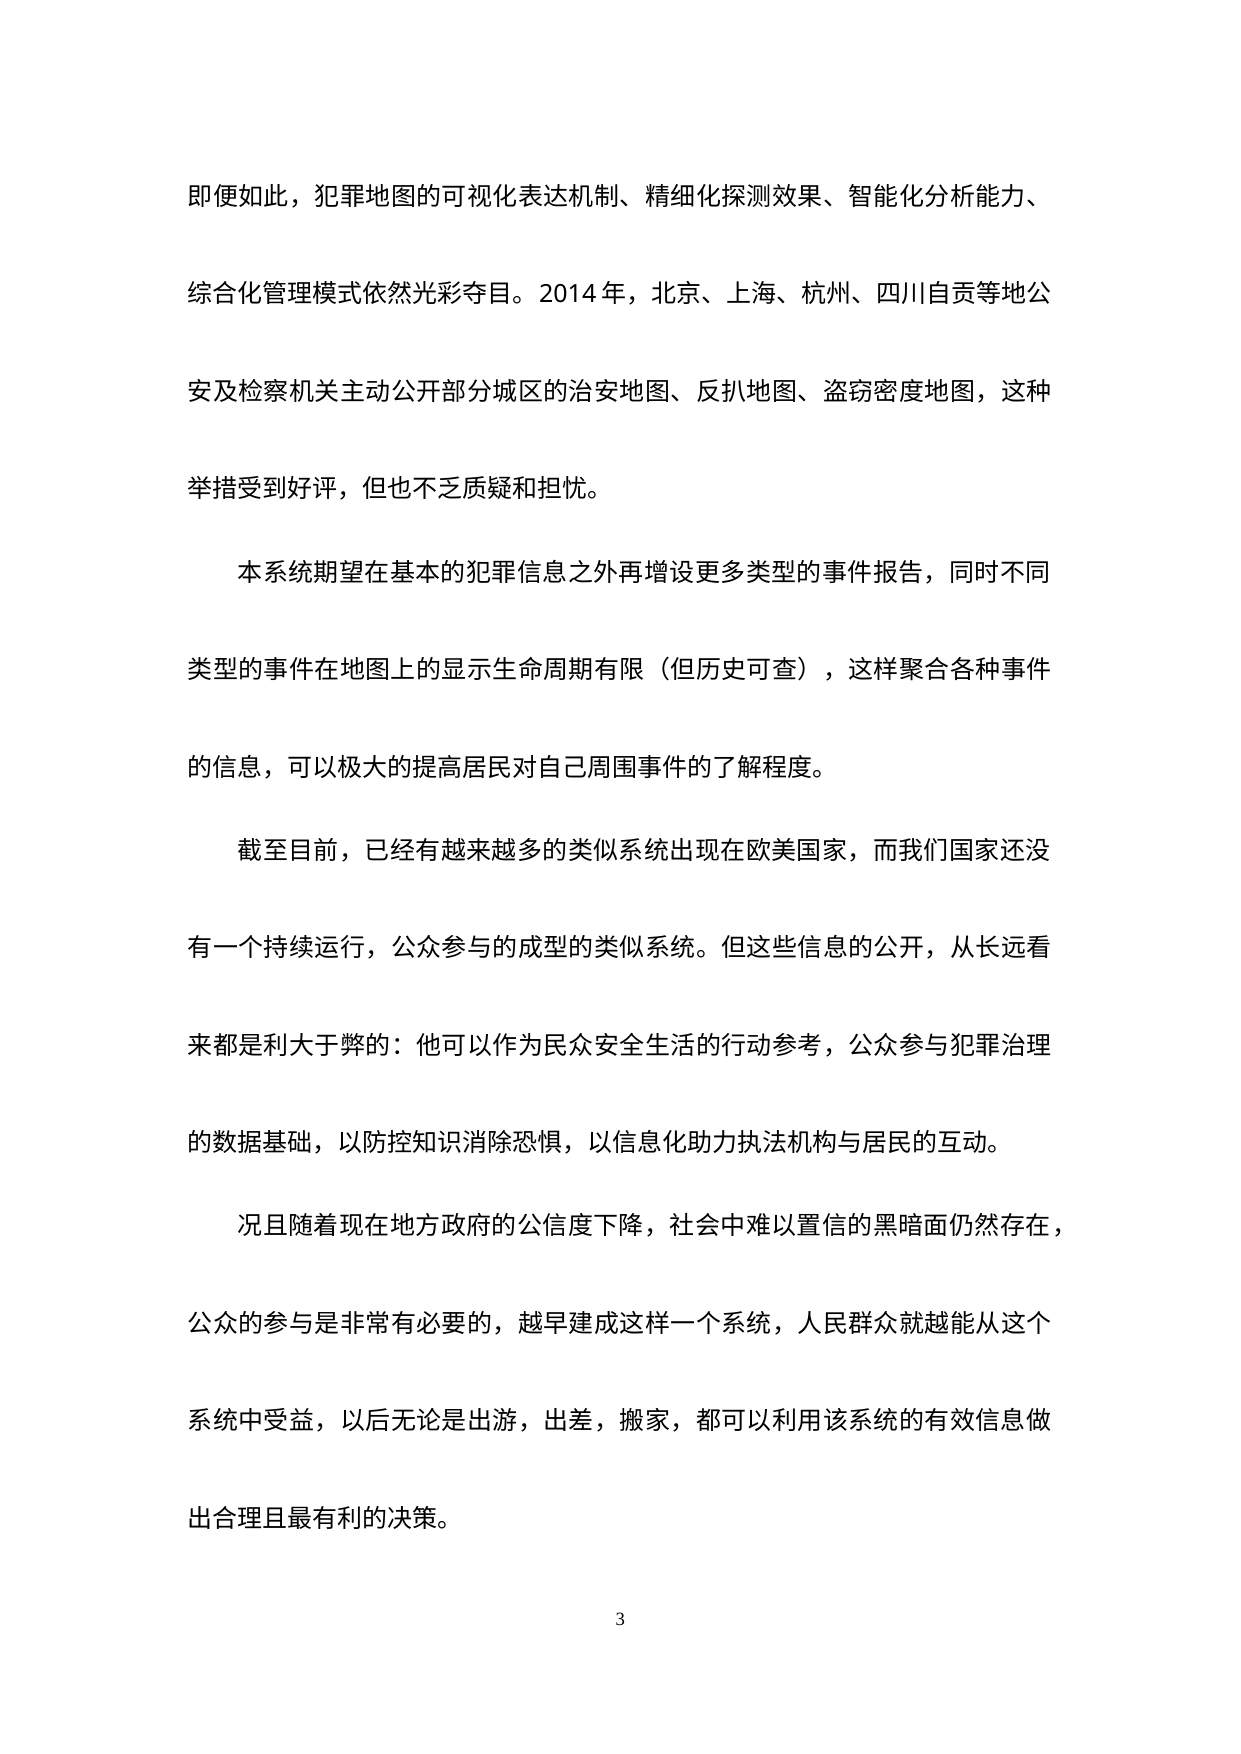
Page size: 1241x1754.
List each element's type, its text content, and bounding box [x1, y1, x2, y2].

text 本系统期望在基本的犯罪信息之外再增设更多类型的事件报告，同时不同类型的事件在地图上的显示生命周期有限（但历史可查），这样聚合各种事件的信息，可以极大的提高居民对自己周围事件的了解程度。 [187, 538, 1053, 798]
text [187, 162, 1053, 519]
text 截至目前，已经有越来越多的类似系统出现在欧美国家，而我们国家还没有一个持续运行，公众参与的成型的类似系统。但这些信息的公开，从长远看来都是利大于弊的：他可以作为民众安全生活的行动参考，公众参与犯罪治理的数据基础，以防控知识消除恐惧，以信息化助力执法机构与居民的互动。 [187, 816, 1053, 1173]
text 况且随着现在地方政府的公信度下降，社会中难以置信的黑暗面仍然存在，公众的参与是非常有必要的，越早建成这样一个系统，人民群众就越能从这个系统中受益，以后无论是出游，出差，搬家，都可以利用该系统的有效信息做出合理且最有利的决策。 [187, 1191, 1053, 1549]
